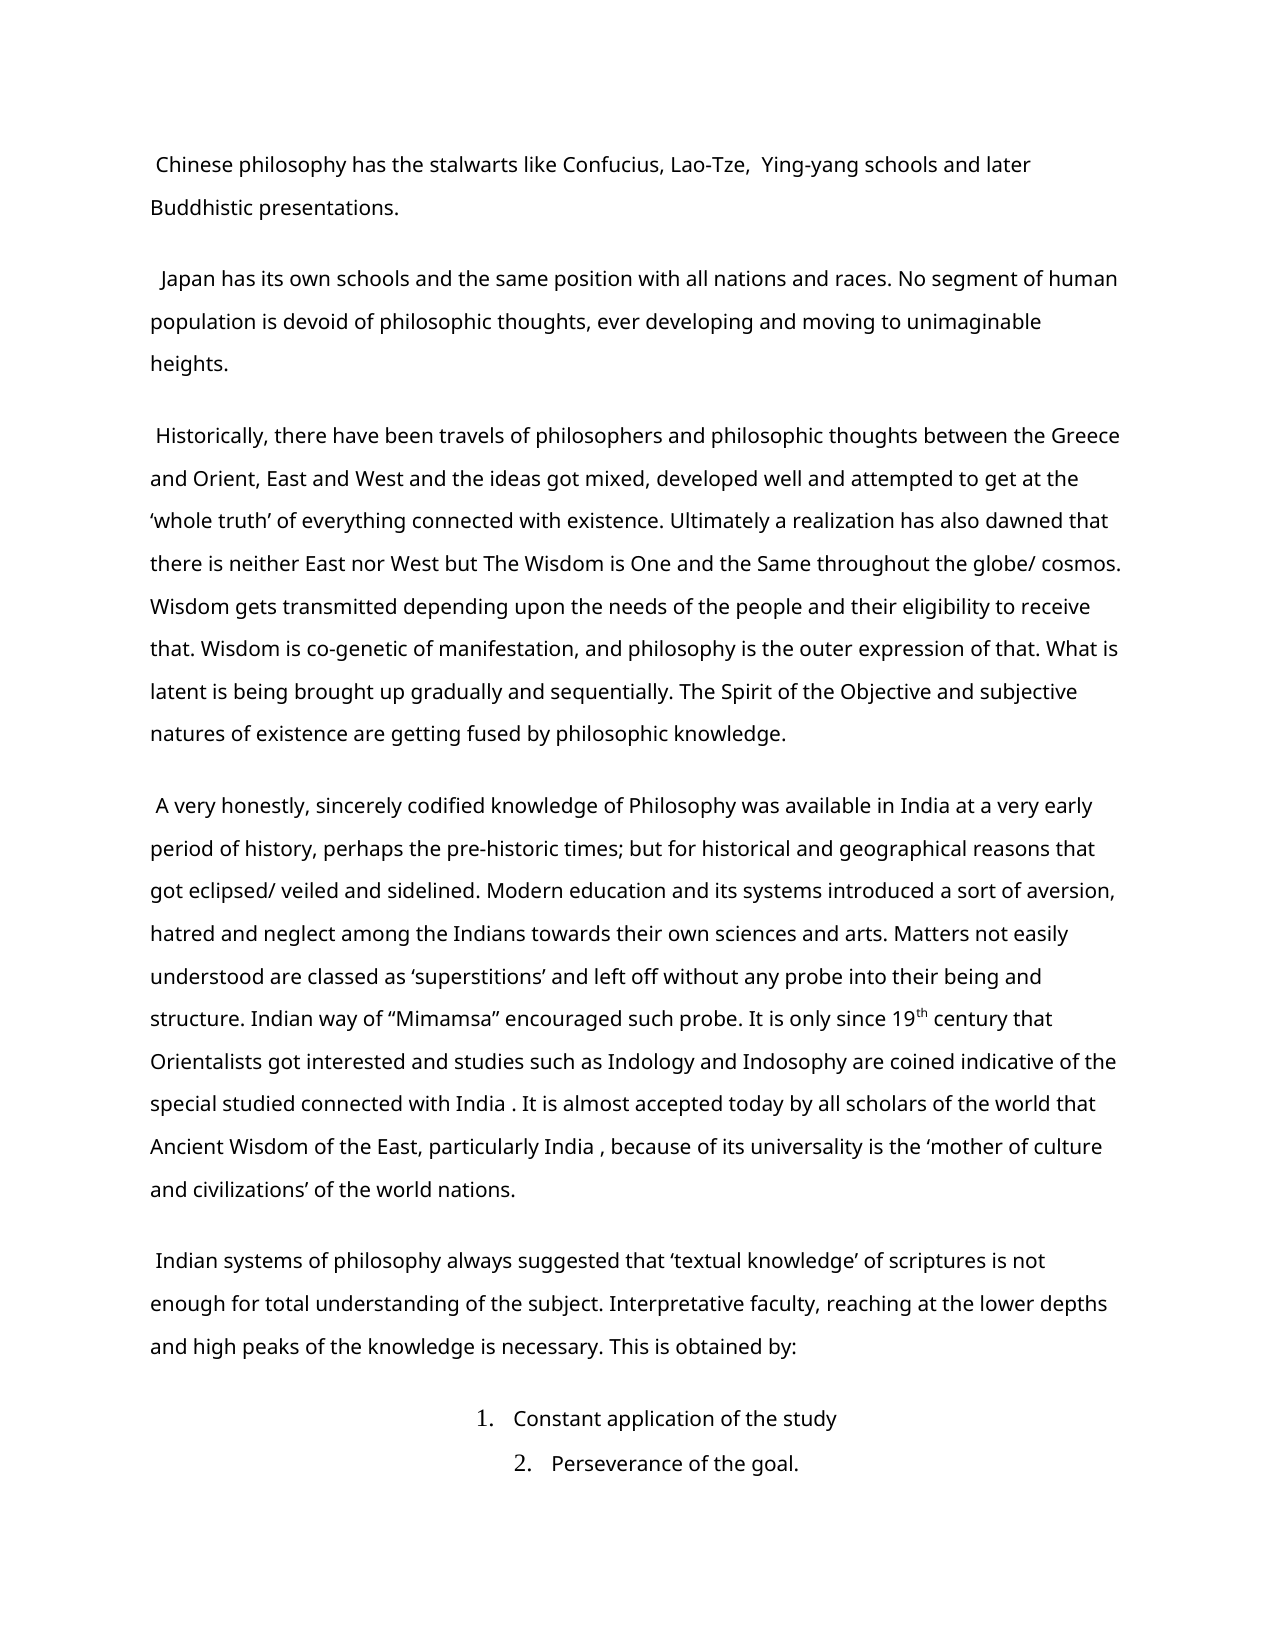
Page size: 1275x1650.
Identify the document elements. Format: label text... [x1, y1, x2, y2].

list Perseverance of the goal. [187, 1448, 1125, 1477]
text Historically, there have been travels of philosophers and philosophic thoughts between the Greece and Orient, East and West and the ideas got mixed, developed well and attempted to get at the ‘whole truth’ of everything connected with existence. Ultimately a realization has also dawned that there is neither East nor West but The Wisdom is One and the Same throughout the globe/ cosmos. Wisdom gets transmitted depending upon the needs of the people and their eligibility to receive that. Wisdom is co-genetic of manifestation, and philosophy is the outer expression of that. What is latent is being brought up gradually and sequentially. The Spirit of the Objective and subjective natures of existence are getting fused by philosophic knowledge. [150, 421, 1125, 748]
text Indian systems of philosophy always suggested that ‘textual knowledge’ of scriptures is not enough for total understanding of the subject. Interpretative faculty, reaching at the lower depths and high peaks of the knowledge is necessary. This is obtained by: [150, 1247, 1125, 1360]
list Constant application of the study [187, 1403, 1125, 1433]
text Chinese philosophy has the stalwarts like Confucius, Lao-Tze, Ying-yang schools and later Buddhistic presentations. [150, 150, 1125, 221]
text A very honestly, sincerely codified knowledge of Philosophy was available in India at a very early period of history, perhaps the pre-historic times; but for historical and geographical reasons that got eclipsed/ veiled and sidelined. Modern education and its systems introduced a sort of aversion, hatred and neglect among the Indians towards their own sciences and arts. Matters not easily understood are classed as ‘superstitions’ and left off without any probe into their being and structure. Indian way of “Mimamsa” encouraged such probe. It is only since 19th century that Orientalists got interested and studies such as Indology and Indosophy are coined indicative of the special studied connected with India . It is almost accepted today by all scholars of the world that Ancient Wisdom of the East, particularly India , because of its universality is the ‘mother of culture and civilizations’ of the world nations. [150, 791, 1125, 1203]
text Japan has its own schools and the same position with all nations and races. No segment of human population is devoid of philosophic thoughts, ever developing and moving to unimaginable heights. [150, 264, 1125, 378]
